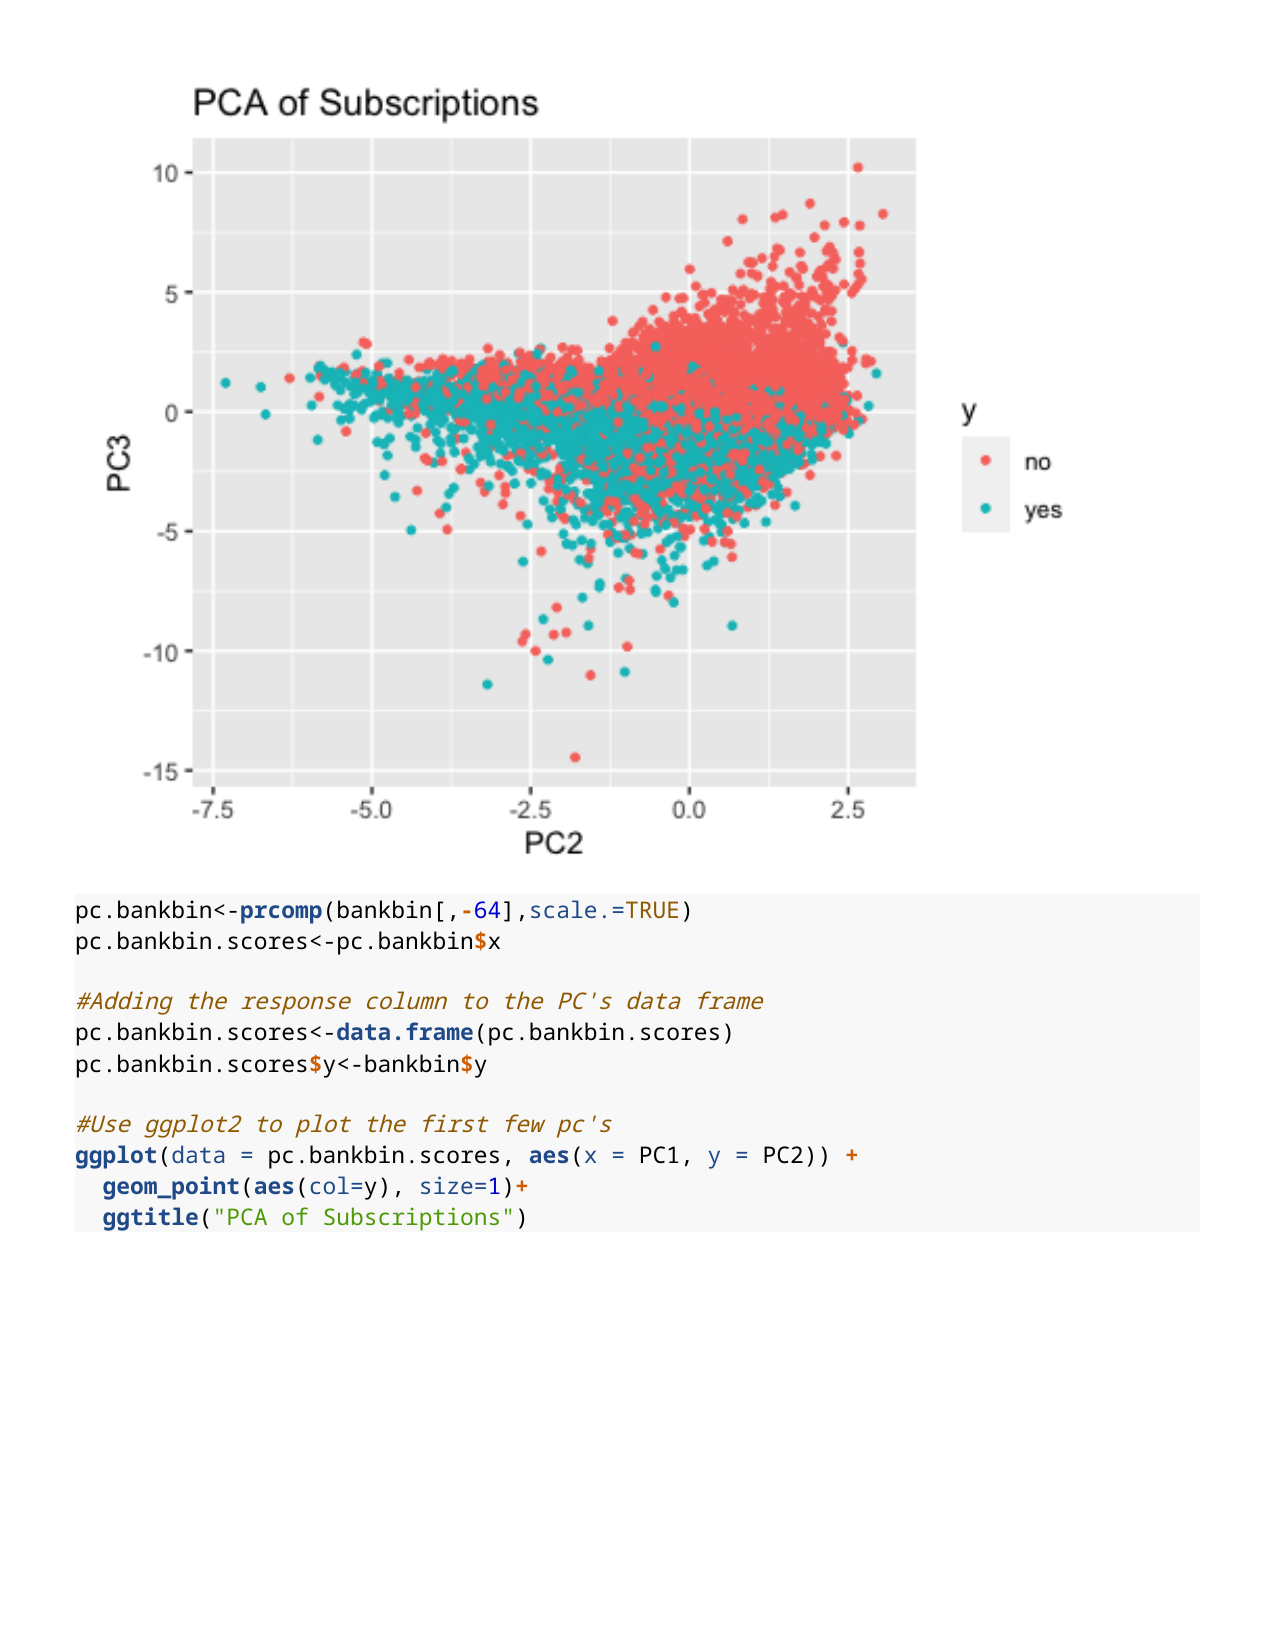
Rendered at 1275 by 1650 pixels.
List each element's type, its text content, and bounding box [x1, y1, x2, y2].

text pc.bankbin<-prcomp(bankbin[,-64],scale.=TRUE) pc.bankbin.scores<-pc.bankbin$x #Adding the response column to the PC's data frame pc.bankbin.scores<-data.frame(pc.bankbin.scores) pc.bankbin.scores$y<-bankbin$y #Use ggplot2 to plot the first few pc's ggplot(data = pc.bankbin.scores, aes(x = PC1, y = PC2)) + geom_point(aes(col=y), size=1)+ ggtitle("PCA of Subscriptions") [75, 894, 1200, 1232]
picture [93, 75, 1094, 875]
